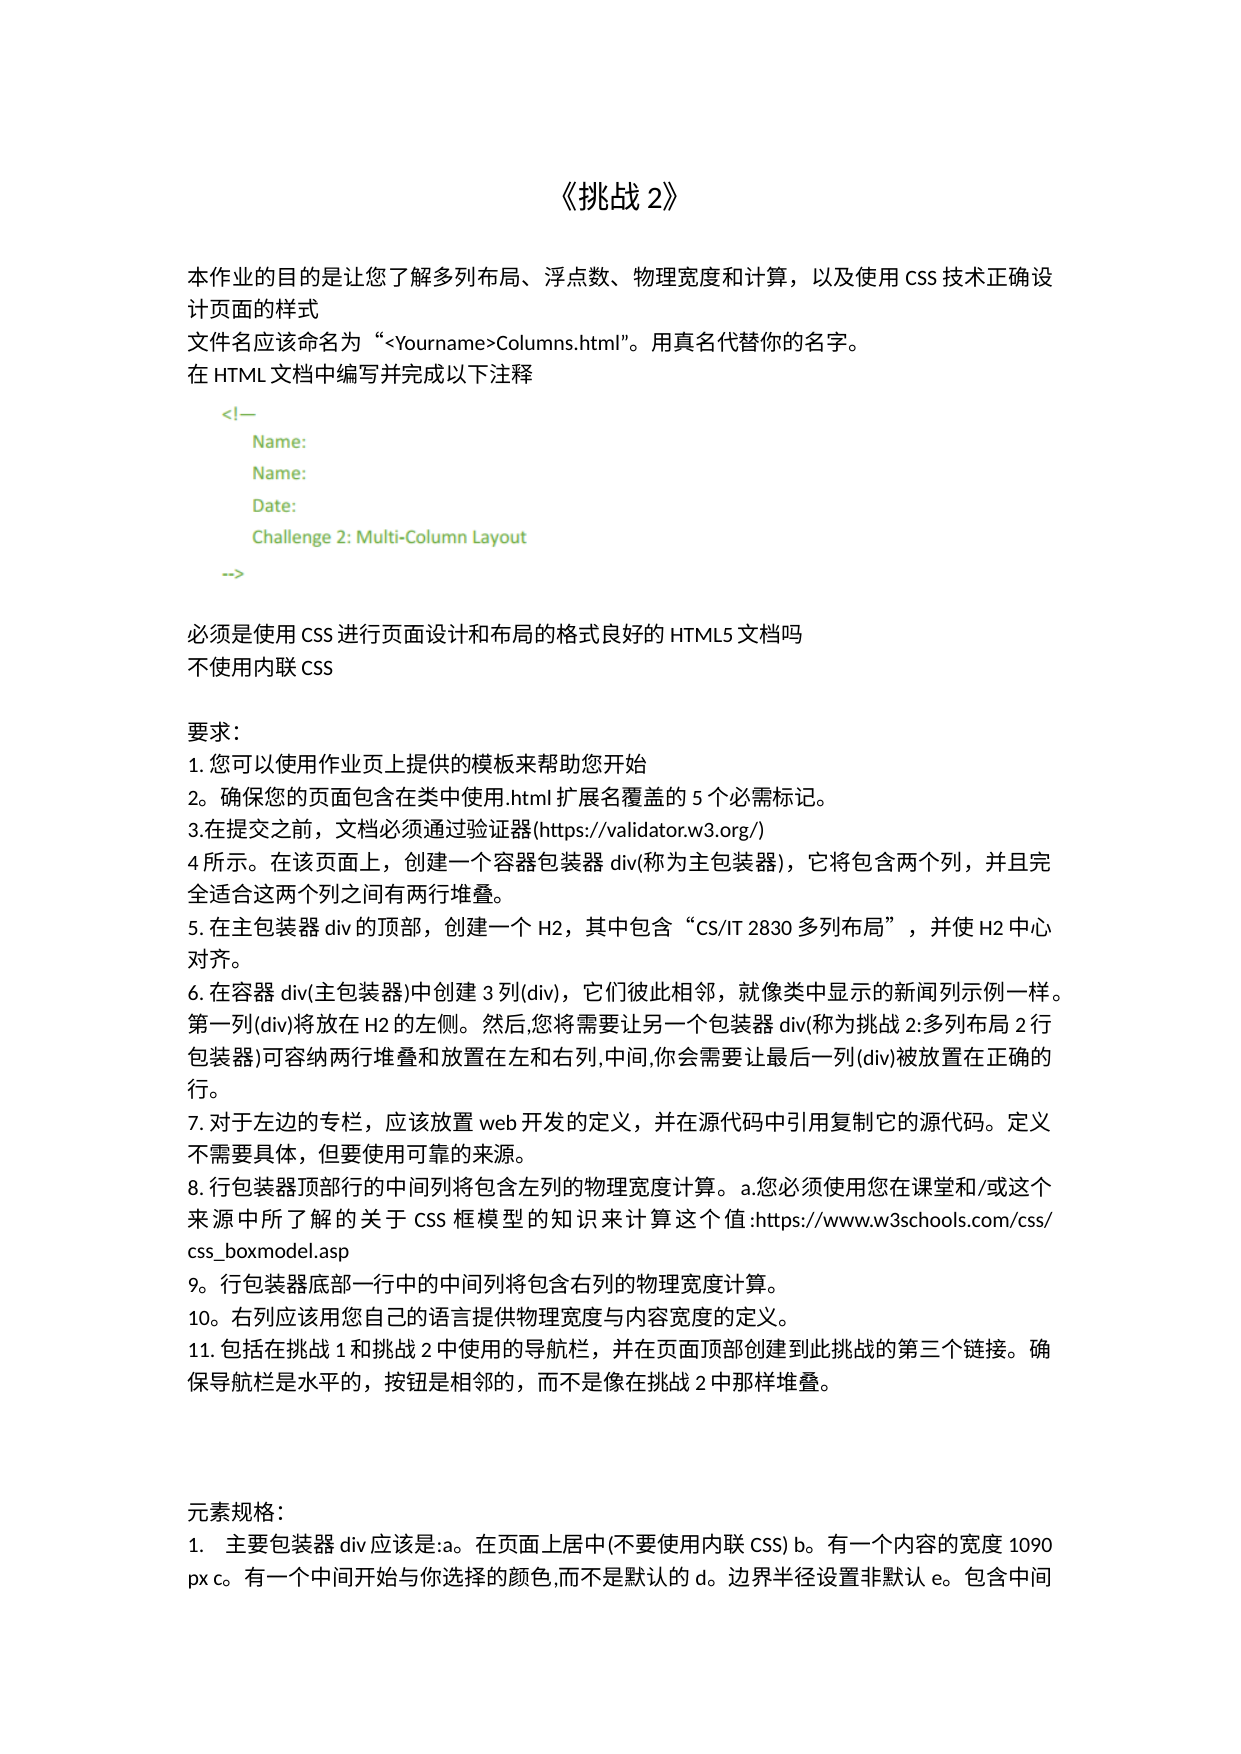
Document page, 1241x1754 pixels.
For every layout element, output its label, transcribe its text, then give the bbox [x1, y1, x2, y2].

text 5. 在主包装器div的顶部，创建一个H2，其中包含“CS/IT 2830多列布局”，并使H2中心对齐。 [187, 909, 1053, 974]
text 1. 您可以使用作业页上提供的模板来帮助您开始 [187, 747, 1053, 779]
text 3.在提交之前，文档必须通过验证器(https://validator.w3.org/) [187, 812, 1053, 844]
text 不使用内联CSS [187, 649, 1053, 682]
text 元素规格： [187, 1494, 1053, 1527]
picture [187, 389, 552, 591]
text 《挑战2》 [187, 162, 1053, 227]
text 要求： [187, 714, 1053, 747]
text 4所示。在该页面上，创建一个容器包装器div(称为主包装器)，它将包含两个列，并且完全适合这两个列之间有两行堆叠。 [187, 844, 1053, 909]
text 6. 在容器div(主包装器)中创建3列(div)，它们彼此相邻，就像类中显示的新闻列示例一样。第一列(div)将放在H2的左侧。然后,您将需要让另一个包装器div(称为挑战2:多列布局2行包装器)可容纳两行堆叠和放置在左和右列,中间,你会需要让最后一列(div)被放置在正确的行。 [187, 974, 1053, 1104]
text 9。行包装器底部一行中的中间列将包含右列的物理宽度计算。 [187, 1267, 1053, 1299]
text 2。确保您的页面包含在类中使用.html扩展名覆盖的5个必需标记。 [187, 779, 1053, 812]
text 在HTML文档中编写并完成以下注释 [187, 357, 1053, 389]
text 必须是使用CSS进行页面设计和布局的格式良好的HTML5文档吗 [187, 617, 1053, 649]
text 文件名应该命名为“<Yourname>Columns.html”。用真名代替你的名字。 [187, 324, 1053, 357]
text 本作业的目的是让您了解多列布局、浮点数、物理宽度和计算，以及使用CSS技术正确设计页面的样式 [187, 259, 1053, 324]
text 11. 包括在挑战1和挑战2中使用的导航栏，并在页面顶部创建到此挑战的第三个链接。确保导航栏是水平的，按钮是相邻的，而不是像在挑战2中那样堆叠。 [187, 1332, 1053, 1397]
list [187, 1527, 1053, 1592]
text 10。右列应该用您自己的语言提供物理宽度与内容宽度的定义。 [187, 1299, 1053, 1332]
text 8. 行包装器顶部行的中间列将包含左列的物理宽度计算。a.您必须使用您在课堂和/或这个来源中所了解的关于CSS框模型的知识来计算这个值:https://www.w3schools.com/css/css_boxmodel.asp [187, 1169, 1053, 1267]
text 7. 对于左边的专栏，应该放置web开发的定义，并在源代码中引用复制它的源代码。定义不需要具体，但要使用可靠的来源。 [187, 1104, 1053, 1169]
